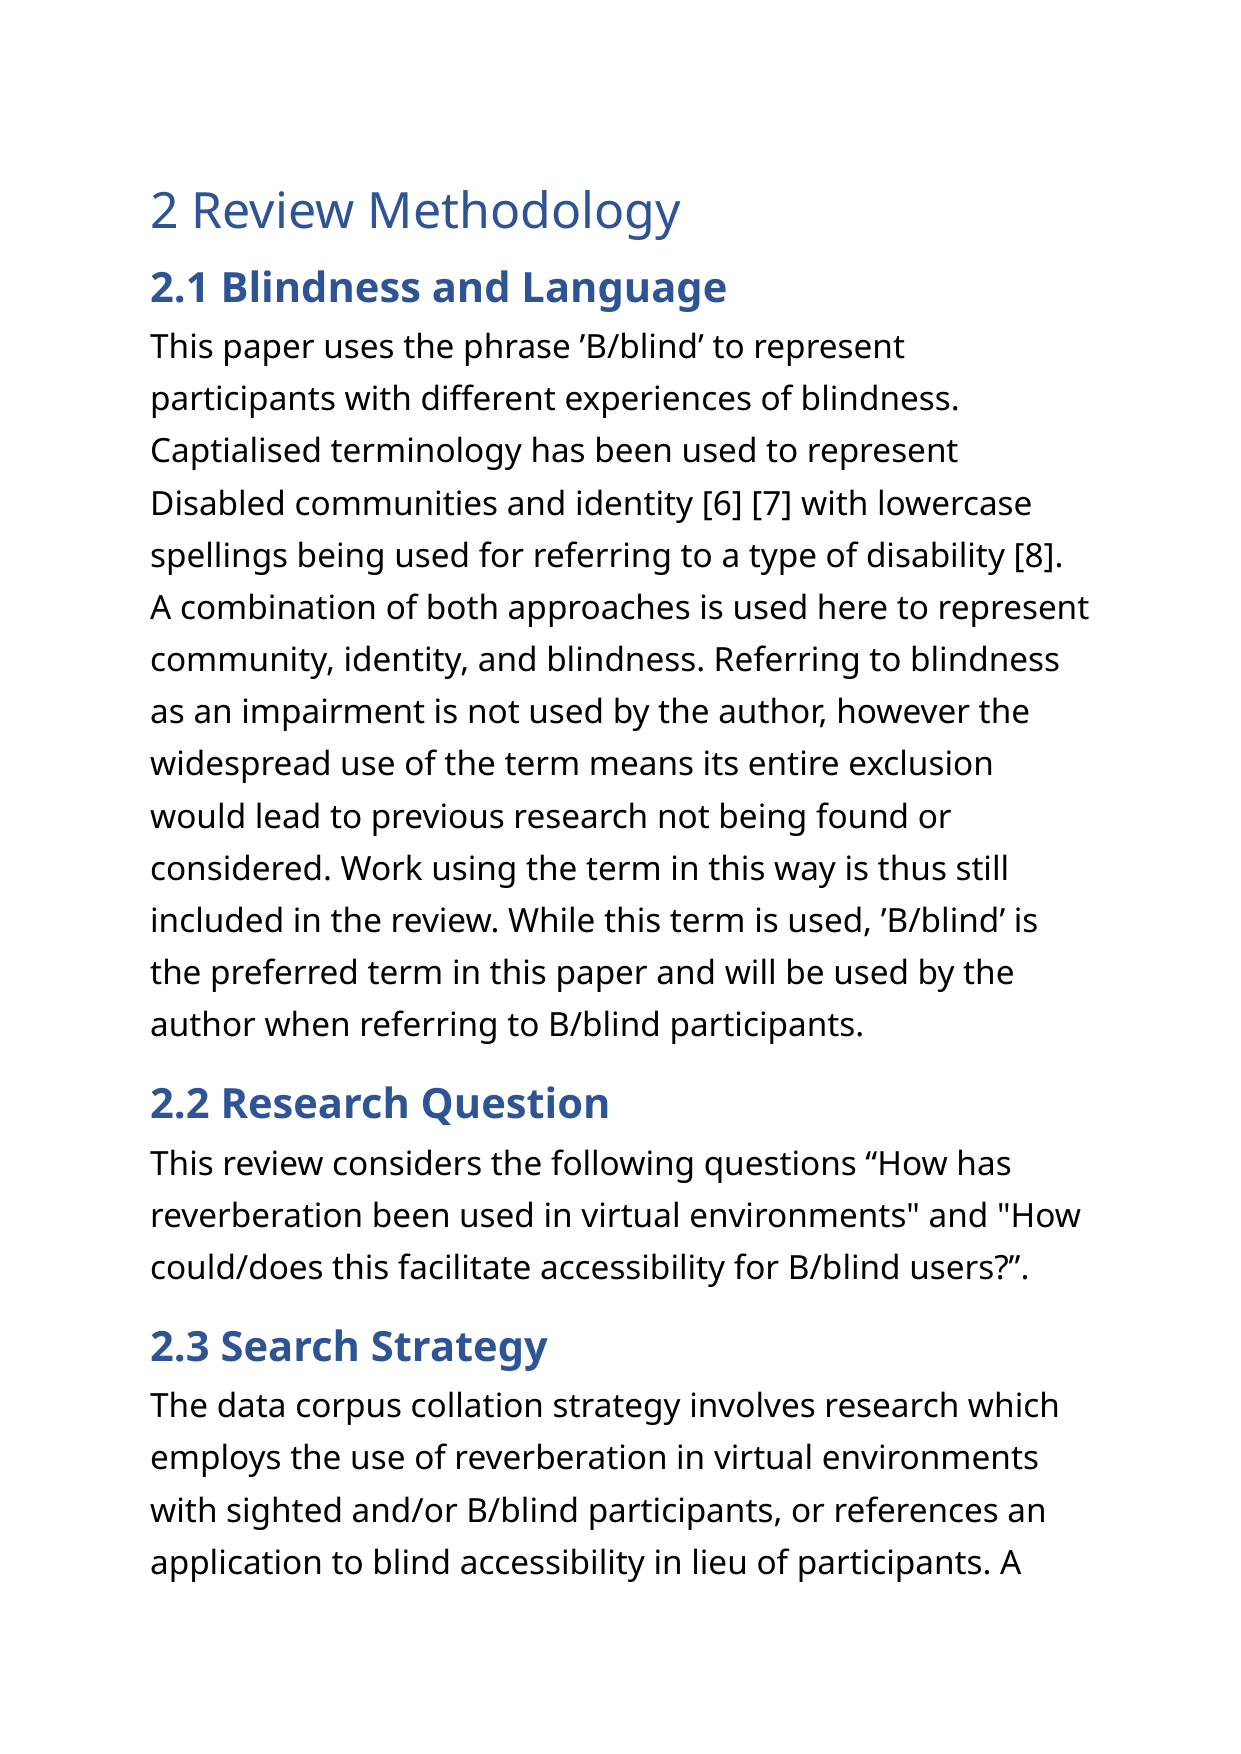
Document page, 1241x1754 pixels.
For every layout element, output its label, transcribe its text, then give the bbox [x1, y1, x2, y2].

subtitle 2.3 Search Strategy [150, 1317, 1090, 1373]
subtitle 2.1 Blindness and Language [150, 257, 1090, 314]
text This paper uses the phrase ’B/blind’ to represent participants with different experiences of blindness. Captialised terminology has been used to represent Disabled communities and identity [6] [7] with lowercase spellings being used for referring to a type of disability [8]. A combination of both approaches is used here to represent community, identity, and blindness. Referring to blindness as an impairment is not used by the author, however the widespread use of the term means its entire exclusion would lead to previous research not being found or considered. Work using the term in this way is thus still included in the review. While this term is used, ’B/blind’ is the preferred term in this paper and will be used by the author when referring to B/blind participants. [150, 323, 1090, 1047]
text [150, 1382, 1090, 1584]
subtitle 2 Review Methodology [150, 175, 1090, 243]
subtitle 2.2 Research Question [150, 1074, 1090, 1131]
text This review considers the following questions “How has reverberation been used in virtual environments" and "How could/does this facilitate accessibility for B/blind users?”. [150, 1139, 1090, 1289]
